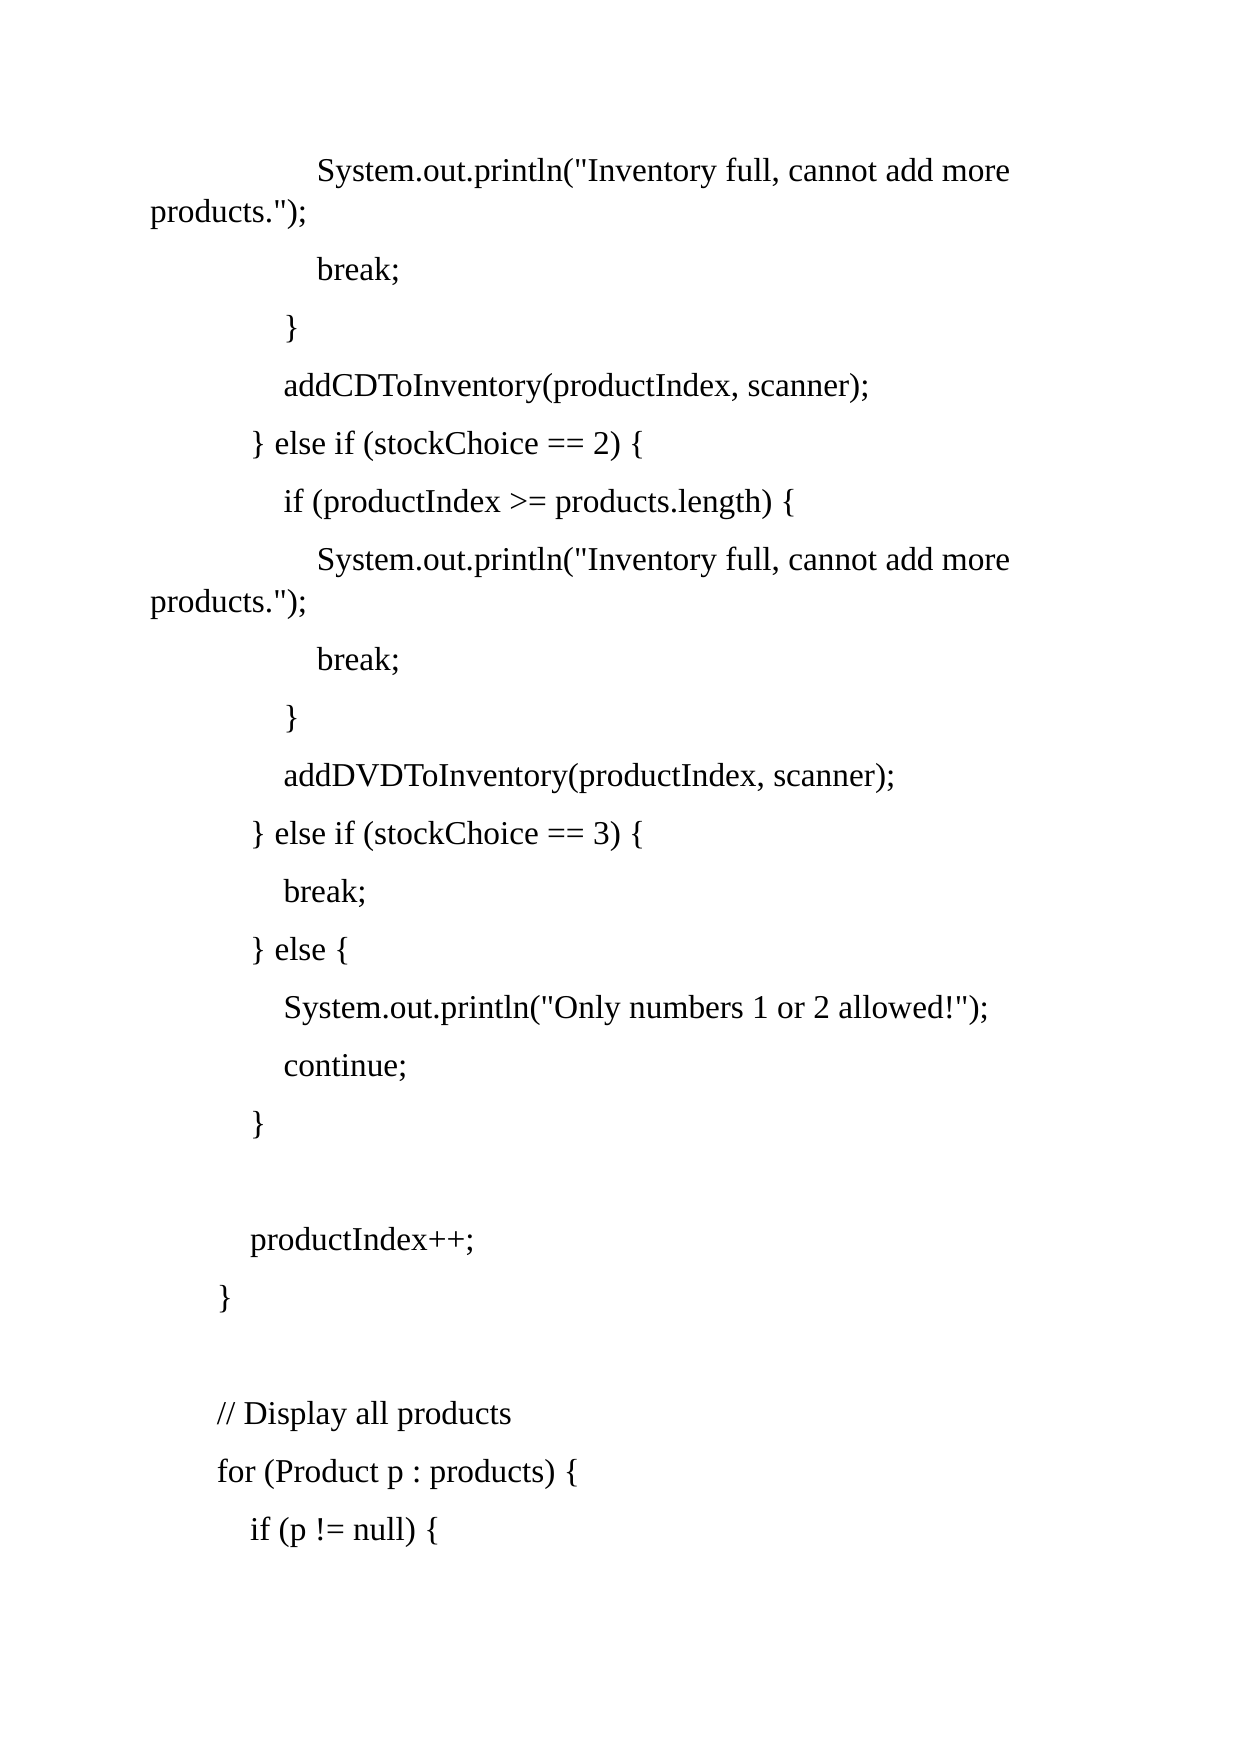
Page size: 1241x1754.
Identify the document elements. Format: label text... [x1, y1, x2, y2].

text System.out.println("Only numbers 1 or 2 allowed!"); [150, 987, 1090, 1025]
text } [150, 697, 1090, 735]
text addCDToInventory(productIndex, scanner); [150, 365, 1090, 404]
text // Display all products [150, 1393, 1090, 1431]
text addDVDToInventory(productIndex, scanner); [150, 755, 1090, 793]
text } else if (stockChoice == 2) { [150, 423, 1090, 462]
text break; [150, 249, 1090, 288]
text } else { [150, 929, 1090, 967]
text productIndex++; [150, 1219, 1090, 1257]
text } [150, 307, 1090, 346]
text break; [150, 871, 1090, 909]
text for (Product p : products) { [150, 1451, 1090, 1489]
text break; [150, 639, 1090, 677]
text System.out.println("Inventory full, cannot add more products."); [150, 539, 1090, 619]
text continue; [150, 1045, 1090, 1083]
text if (p != null) { [150, 1509, 1090, 1547]
text } [150, 1277, 1090, 1315]
text System.out.println("Inventory full, cannot add more products."); [150, 150, 1090, 230]
text if (productIndex >= products.length) { [150, 481, 1090, 520]
text } [150, 1103, 1090, 1141]
text } else if (stockChoice == 3) { [150, 813, 1090, 851]
